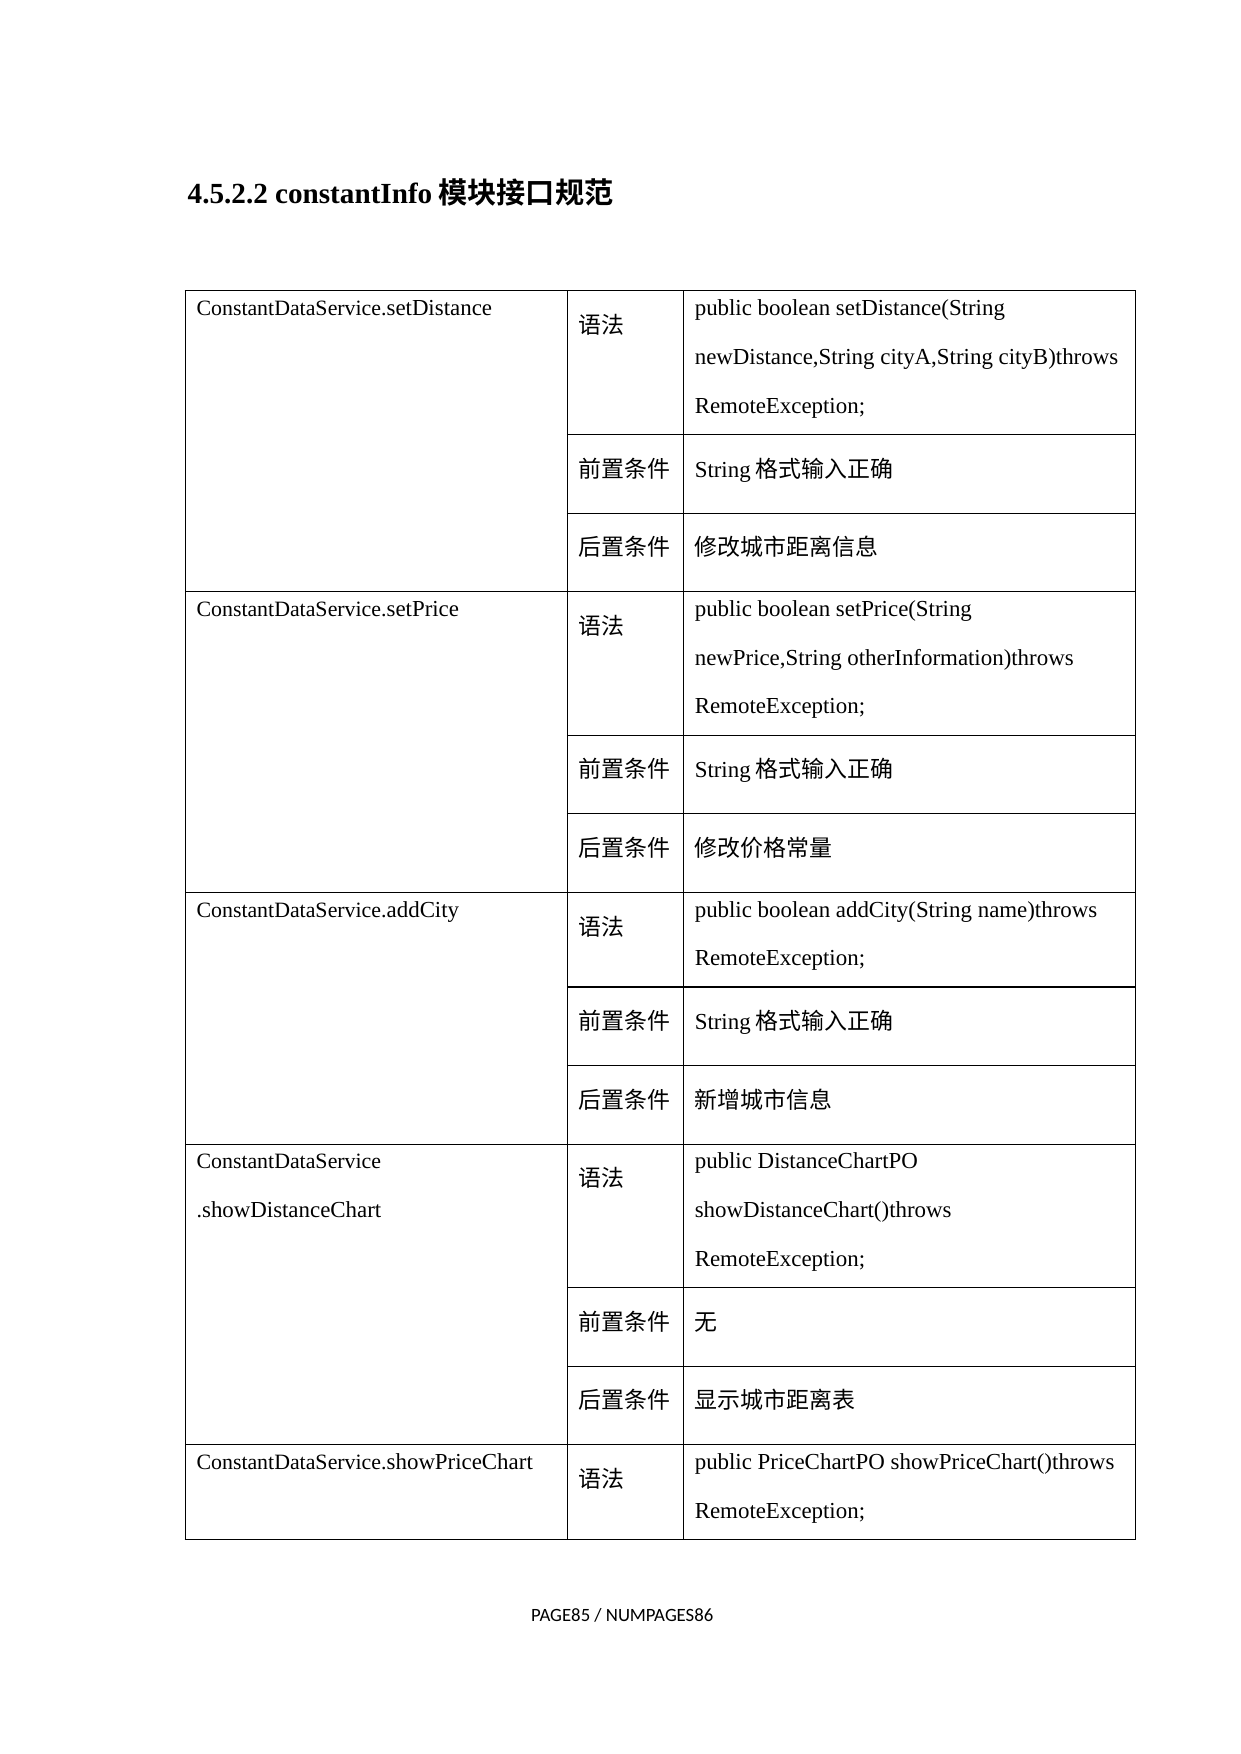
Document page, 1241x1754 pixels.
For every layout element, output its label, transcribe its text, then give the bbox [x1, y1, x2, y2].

table_cell 后置条件 [568, 1066, 683, 1143]
table_cell 无 [684, 1288, 1135, 1366]
table_cell 前置条件 [568, 1288, 683, 1366]
table_cell 修改价格常量 [684, 814, 1135, 892]
table_cell ConstantDataService.showDistanceChart [186, 1145, 567, 1444]
table_cell ConstantDataService.setPrice [186, 592, 567, 892]
table_cell String格式输入正确 [684, 435, 1135, 512]
table_header 语法 [568, 291, 683, 434]
table_cell 语法 [568, 1145, 683, 1287]
table_cell 后置条件 [568, 814, 683, 892]
table_cell 前置条件 [568, 736, 683, 813]
table_header public boolean setDistance(String newDistance,String cityA,String cityB)throws RemoteException; [684, 291, 1135, 434]
table_cell public DistanceChartPO showDistanceChart()throws RemoteException; [684, 1145, 1135, 1287]
table_header ConstantDataService.setDistance [186, 291, 567, 591]
table_cell ConstantDataService.addCity [186, 893, 567, 1143]
table_cell 新增城市信息 [684, 1066, 1135, 1143]
table_cell String格式输入正确 [684, 988, 1135, 1065]
text 4.5.2.2 constantInfo模块接口规范 [187, 158, 1053, 223]
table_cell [186, 1445, 567, 1539]
table_cell 前置条件 [568, 988, 683, 1065]
table_cell public boolean setPrice(String newPrice,String otherInformation)throws RemoteException; [684, 592, 1135, 734]
table_cell 语法 [568, 893, 683, 986]
table_cell public boolean addCity(String name)throws RemoteException; [684, 893, 1135, 986]
table_cell 显示城市距离表 [684, 1367, 1135, 1444]
table_cell 前置条件 [568, 435, 683, 512]
table_cell 后置条件 [568, 514, 683, 591]
table_cell public PriceChartPO showPriceChart()throws RemoteException; [684, 1445, 1135, 1539]
table_cell 语法 [568, 1445, 683, 1539]
table_cell 后置条件 [568, 1367, 683, 1444]
table_cell 语法 [568, 592, 683, 734]
table_cell 修改城市距离信息 [684, 514, 1135, 591]
table_cell String格式输入正确 [684, 736, 1135, 813]
